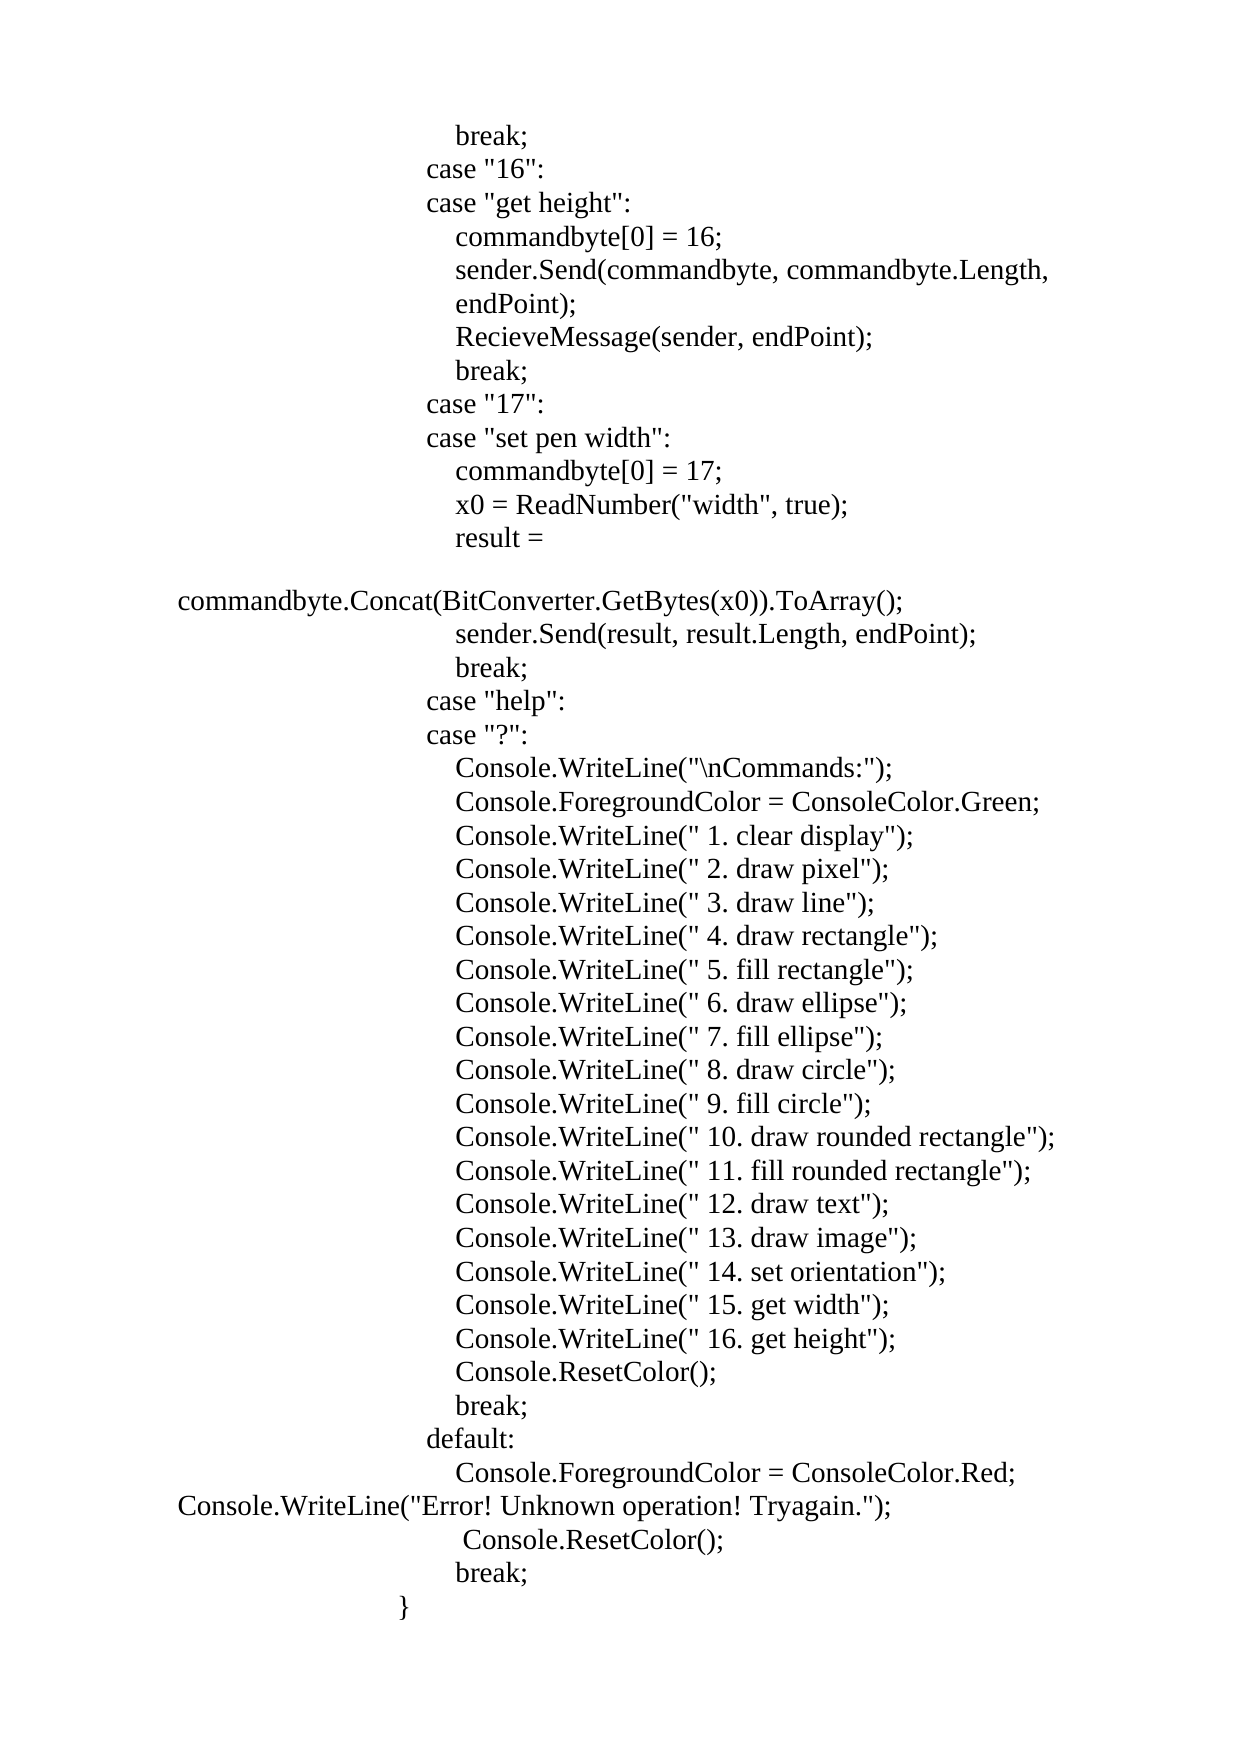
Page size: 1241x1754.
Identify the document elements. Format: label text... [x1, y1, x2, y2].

text Console.WriteLine(" 9. fill circle"); [177, 1086, 1152, 1119]
text commandbyte[0] = 17; [177, 453, 1152, 487]
text case "?": [177, 717, 1152, 751]
text Console.WriteLine(" 3. draw line"); [177, 885, 1152, 918]
text break; [177, 650, 1152, 683]
text x0 = ReadNumber("width", true); [177, 487, 1152, 521]
text } [177, 1589, 1152, 1623]
text break; [177, 118, 1152, 152]
text case "17": [177, 386, 1152, 420]
text sender.Send(result, result.Length, endPoint); [177, 616, 1152, 650]
text default: [177, 1421, 1152, 1455]
text break; [177, 1556, 1152, 1589]
text endPoint); [177, 286, 1152, 319]
text RecieveMessage(sender, endPoint); [177, 319, 1152, 353]
text commandbyte.Concat(BitConverter.GetBytes(x0)).ToArray(); [177, 554, 1152, 616]
text Console.WriteLine(" 13. draw image"); [177, 1220, 1152, 1254]
text Console.WriteLine(" 12. draw text"); [177, 1187, 1152, 1220]
text Console.WriteLine(" 14. set orientation"); [177, 1254, 1152, 1287]
text Console.WriteLine(" 16. get height"); [177, 1321, 1152, 1354]
text Console.WriteLine(" 15. get width"); [177, 1287, 1152, 1321]
text Console.WriteLine(" 6. draw ellipse"); [177, 985, 1152, 1019]
text Console.WriteLine(" 5. fill rectangle"); [177, 952, 1152, 985]
text case "16": [177, 152, 1152, 185]
text Console.WriteLine(" 10. draw rounded rectangle"); [177, 1119, 1152, 1153]
text break; [177, 1388, 1152, 1421]
text Console.WriteLine(" 4. draw rectangle"); [177, 918, 1152, 952]
text Console.WriteLine(" 11. fill rounded rectangle"); [177, 1153, 1152, 1187]
text commandbyte[0] = 16; [177, 219, 1152, 252]
text Console.ResetColor(); [177, 1354, 1152, 1388]
text Console.WriteLine("\nCommands:"); [177, 751, 1152, 784]
text Console.WriteLine(" 1. clear display"); [177, 818, 1152, 851]
text Console.WriteLine(" 2. draw pixel"); [177, 851, 1152, 885]
text Console.ForegroundColor = ConsoleColor.Red; Console.WriteLine("Error! Unknown operation! Tryagain."); [177, 1455, 1152, 1522]
text Console.ResetColor(); [177, 1522, 1152, 1556]
text Console.ForegroundColor = ConsoleColor.Green; [177, 784, 1152, 818]
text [177, 252, 1152, 286]
text Console.WriteLine(" 8. draw circle"); [177, 1052, 1152, 1086]
text break; [177, 353, 1152, 386]
text case "help": [177, 683, 1152, 717]
text Console.WriteLine(" 7. fill ellipse"); [177, 1019, 1152, 1052]
text case "get height": [177, 185, 1152, 219]
text case "set pen width": [177, 420, 1152, 453]
text result = [177, 521, 1152, 554]
